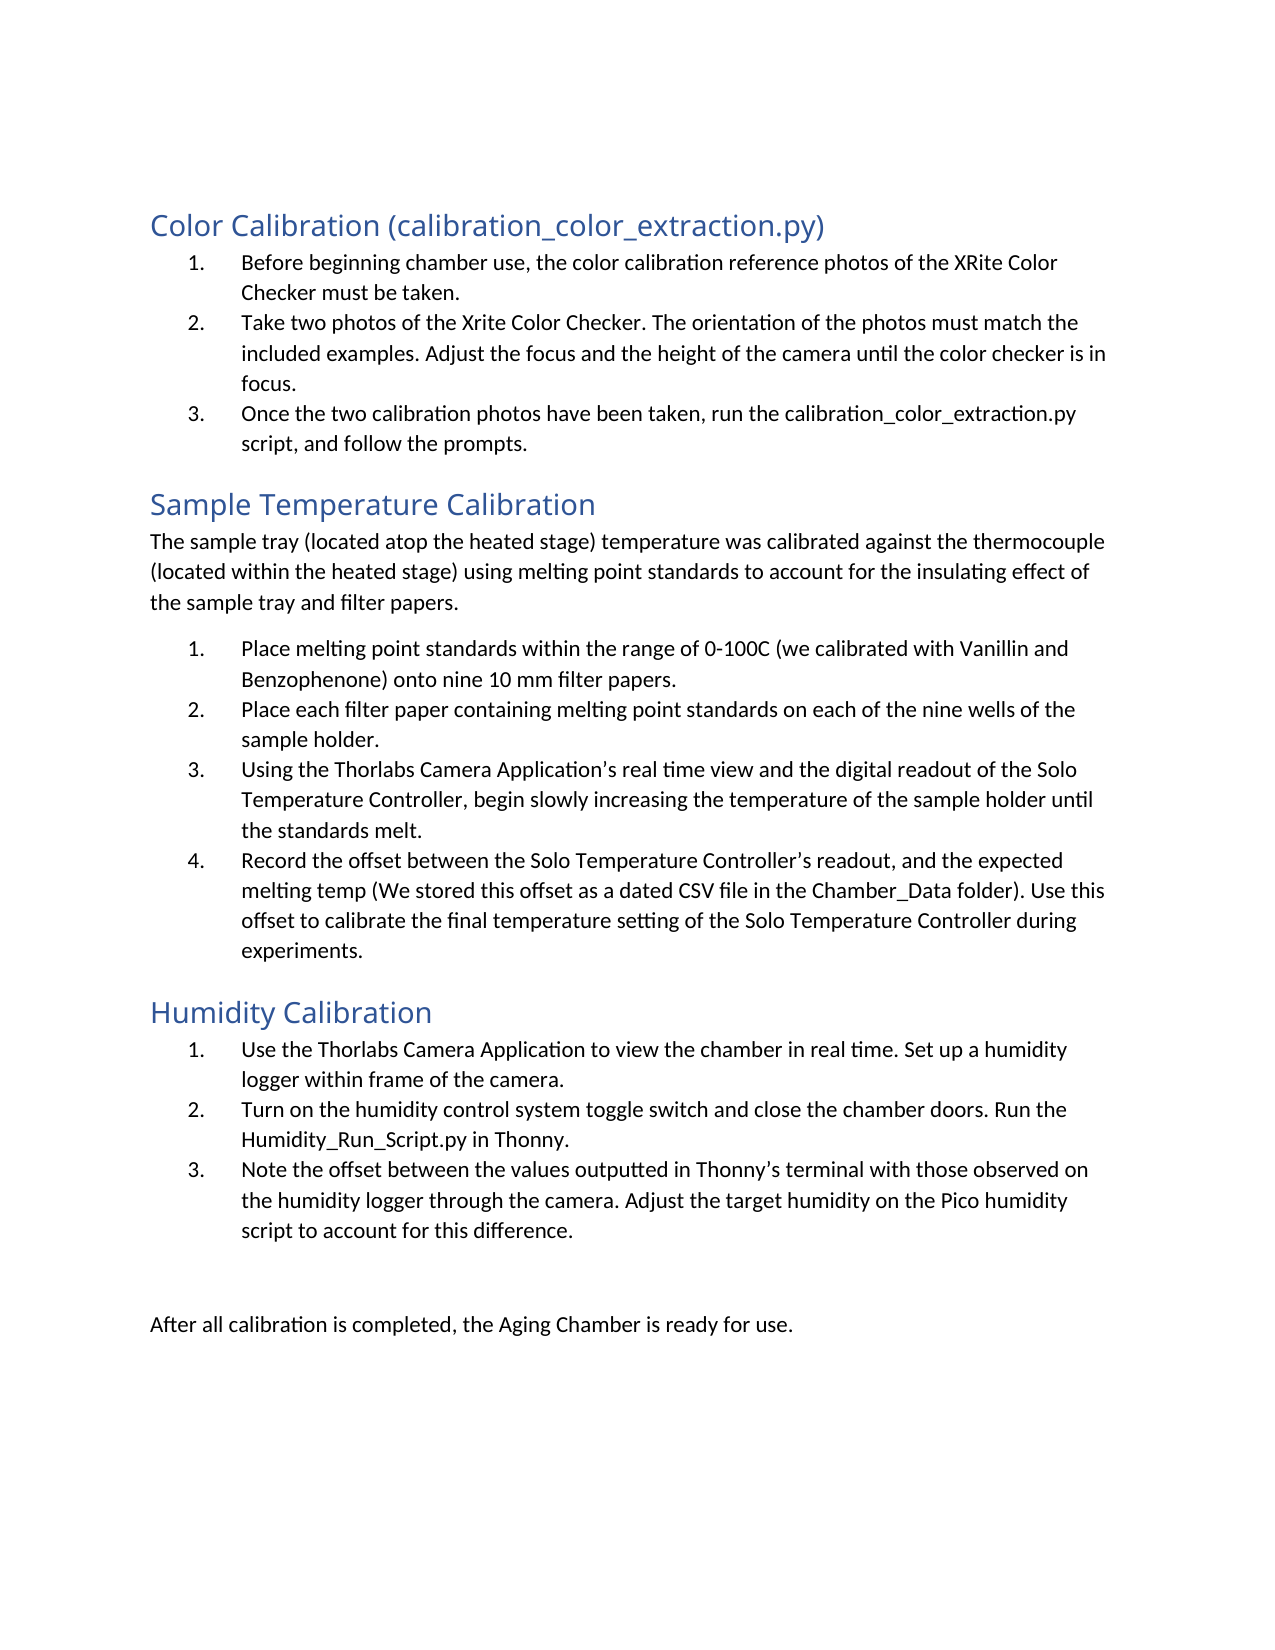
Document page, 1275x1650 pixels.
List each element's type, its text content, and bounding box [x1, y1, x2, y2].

list Take two photos of the Xrite Color Checker. The orientation of the photos must match the included examples. Adjust the focus and the height of the camera until the color checker is in focus. [187, 308, 1125, 397]
subtitle Sample Temperature Calibration [150, 484, 1125, 524]
list Place each filter paper containing melting point standards on each of the nine wells of the sample holder. [187, 695, 1125, 753]
text After all calibration is completed, the Aging Chamber is ready for use. [150, 1310, 1125, 1338]
list Once the two calibration photos have been taken, run the calibration_color_extraction.py script, and follow the prompts. [187, 399, 1125, 457]
list Record the offset between the Solo Temperature Controller’s readout, and the expected melting temp (We stored this offset as a dated CSV file in the Chamber_Data folder). Use this offset to calibrate the final temperature setting of the Solo Temperature Controller during experiments. [187, 846, 1125, 965]
list Place melting point standards within the range of 0-100C (we calibrated with Vanillin and Benzophenone) onto nine 10 mm filter papers. [187, 634, 1125, 693]
subtitle Humidity Calibration [150, 992, 1125, 1032]
list Before beginning chamber use, the color calibration reference photos of the XRite Color Checker must be taken. [187, 248, 1125, 306]
list Using the Thorlabs Camera Application’s real time view and the digital readout of the Solo Temperature Controller, begin slowly increasing the temperature of the sample holder until the standards melt. [187, 755, 1125, 844]
list Use the Thorlabs Camera Application to view the chamber in real time. Set up a humidity logger within frame of the camera. [187, 1035, 1125, 1093]
list Turn on the humidity control system toggle switch and close the chamber doors. Run the Humidity_Run_Script.py in Thonny. [187, 1095, 1125, 1153]
text The sample tray (located atop the heated stage) temperature was calibrated against the thermocouple (located within the heated stage) using melting point standards to account for the insulating effect of the sample tray and filter papers. [150, 527, 1125, 616]
subtitle Color Calibration (calibration_color_extraction.py) [150, 205, 1125, 245]
list Note the offset between the values outputted in Thonny’s terminal with those observed on the humidity logger through the camera. Adjust the target humidity on the Pico humidity script to account for this difference. [187, 1156, 1125, 1244]
